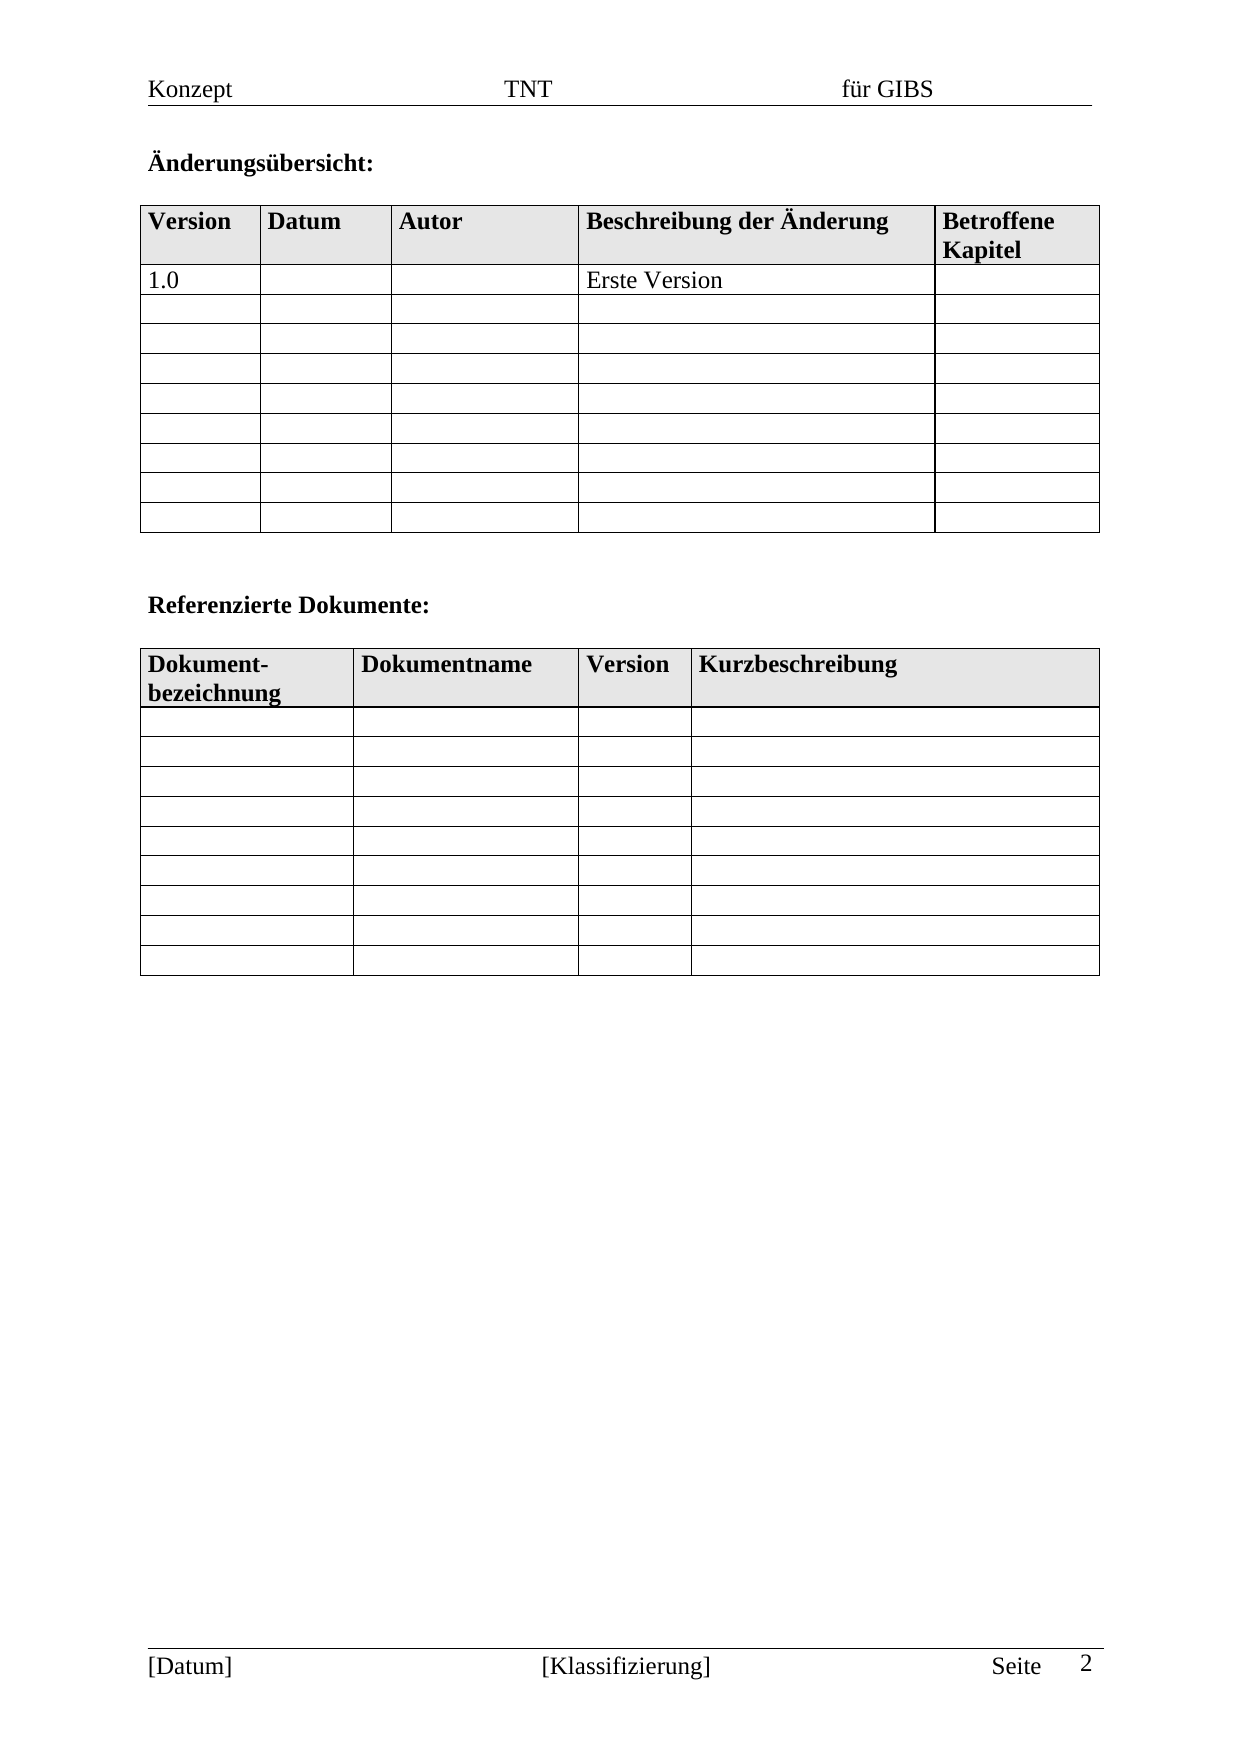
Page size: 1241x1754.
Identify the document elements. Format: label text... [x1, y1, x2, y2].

table_cell [692, 886, 1099, 915]
table_cell [141, 473, 260, 502]
table_cell [261, 473, 391, 502]
table_header Autor [392, 206, 578, 264]
text Änderungsübersicht: [148, 148, 1092, 176]
table_cell [936, 295, 1099, 323]
table_cell [261, 265, 391, 293]
table_header Version [579, 649, 691, 706]
table_cell [261, 503, 391, 532]
table_cell [936, 444, 1099, 472]
table_cell [261, 295, 391, 323]
table_cell [392, 324, 578, 353]
table_header Beschreibung der Änderung [579, 206, 934, 264]
table_cell [579, 354, 934, 383]
table_cell [354, 886, 578, 915]
table_cell [692, 708, 1099, 736]
table_cell [692, 767, 1099, 796]
table_cell [141, 384, 260, 413]
table_cell [579, 737, 691, 766]
table_cell [141, 354, 260, 383]
table_cell [354, 737, 578, 766]
table_cell [261, 384, 391, 413]
table_cell [692, 737, 1099, 766]
table_cell [392, 414, 578, 442]
table_header Betroffene Kapitel [936, 206, 1099, 264]
table_cell [141, 946, 353, 974]
table_cell [692, 827, 1099, 855]
table_cell [579, 414, 934, 442]
table_cell [392, 444, 578, 472]
table_cell [141, 856, 353, 885]
table_cell [261, 324, 391, 353]
table_cell [141, 886, 353, 915]
table_cell [692, 946, 1099, 974]
table_cell [141, 737, 353, 766]
table_cell Erste Version [579, 265, 934, 293]
table_cell [579, 946, 691, 974]
table_cell [579, 324, 934, 353]
table_cell [354, 708, 578, 736]
table_cell [141, 503, 260, 532]
table_header Version [141, 206, 260, 264]
table_cell [354, 797, 578, 826]
table_cell [261, 444, 391, 472]
table_header Dokument-bezeichnung [141, 649, 353, 706]
table_cell [392, 354, 578, 383]
table_cell [579, 856, 691, 885]
table_cell [579, 444, 934, 472]
table_header Dokumentname [354, 649, 578, 706]
table_cell [936, 473, 1099, 502]
table_cell [392, 384, 578, 413]
table_cell [141, 767, 353, 796]
table_cell [579, 886, 691, 915]
table_cell [936, 414, 1099, 442]
table_cell [141, 708, 353, 736]
table_cell [141, 414, 260, 442]
table_cell [936, 384, 1099, 413]
table_cell [936, 324, 1099, 353]
table_cell [141, 324, 260, 353]
table_cell [141, 916, 353, 945]
table_cell [392, 295, 578, 323]
table_cell [936, 503, 1099, 532]
table_cell [579, 473, 934, 502]
table_cell [261, 354, 391, 383]
table_cell [354, 856, 578, 885]
table_cell [261, 414, 391, 442]
table_cell [354, 946, 578, 974]
table_cell [392, 473, 578, 502]
table_cell [579, 827, 691, 855]
table_cell [141, 827, 353, 855]
table_cell [141, 797, 353, 826]
table_header Datum [261, 206, 391, 264]
table_cell [579, 384, 934, 413]
table_cell [579, 916, 691, 945]
table_header Kurzbeschreibung [692, 649, 1099, 706]
table_cell [936, 265, 1099, 293]
table_cell [579, 503, 934, 532]
table_cell [354, 827, 578, 855]
table_cell 1.0 [141, 265, 260, 293]
table_cell [141, 295, 260, 323]
table_cell [579, 797, 691, 826]
table_cell [692, 856, 1099, 885]
table_cell [392, 265, 578, 293]
table_cell [692, 916, 1099, 945]
table_cell [579, 708, 691, 736]
table_cell [579, 295, 934, 323]
table_cell [692, 797, 1099, 826]
text Referenzierte Dokumente: [148, 590, 1092, 619]
table_cell [936, 354, 1099, 383]
table_cell [579, 767, 691, 796]
table_cell [392, 503, 578, 532]
table_cell [354, 767, 578, 796]
table_cell [354, 916, 578, 945]
table_cell [141, 444, 260, 472]
